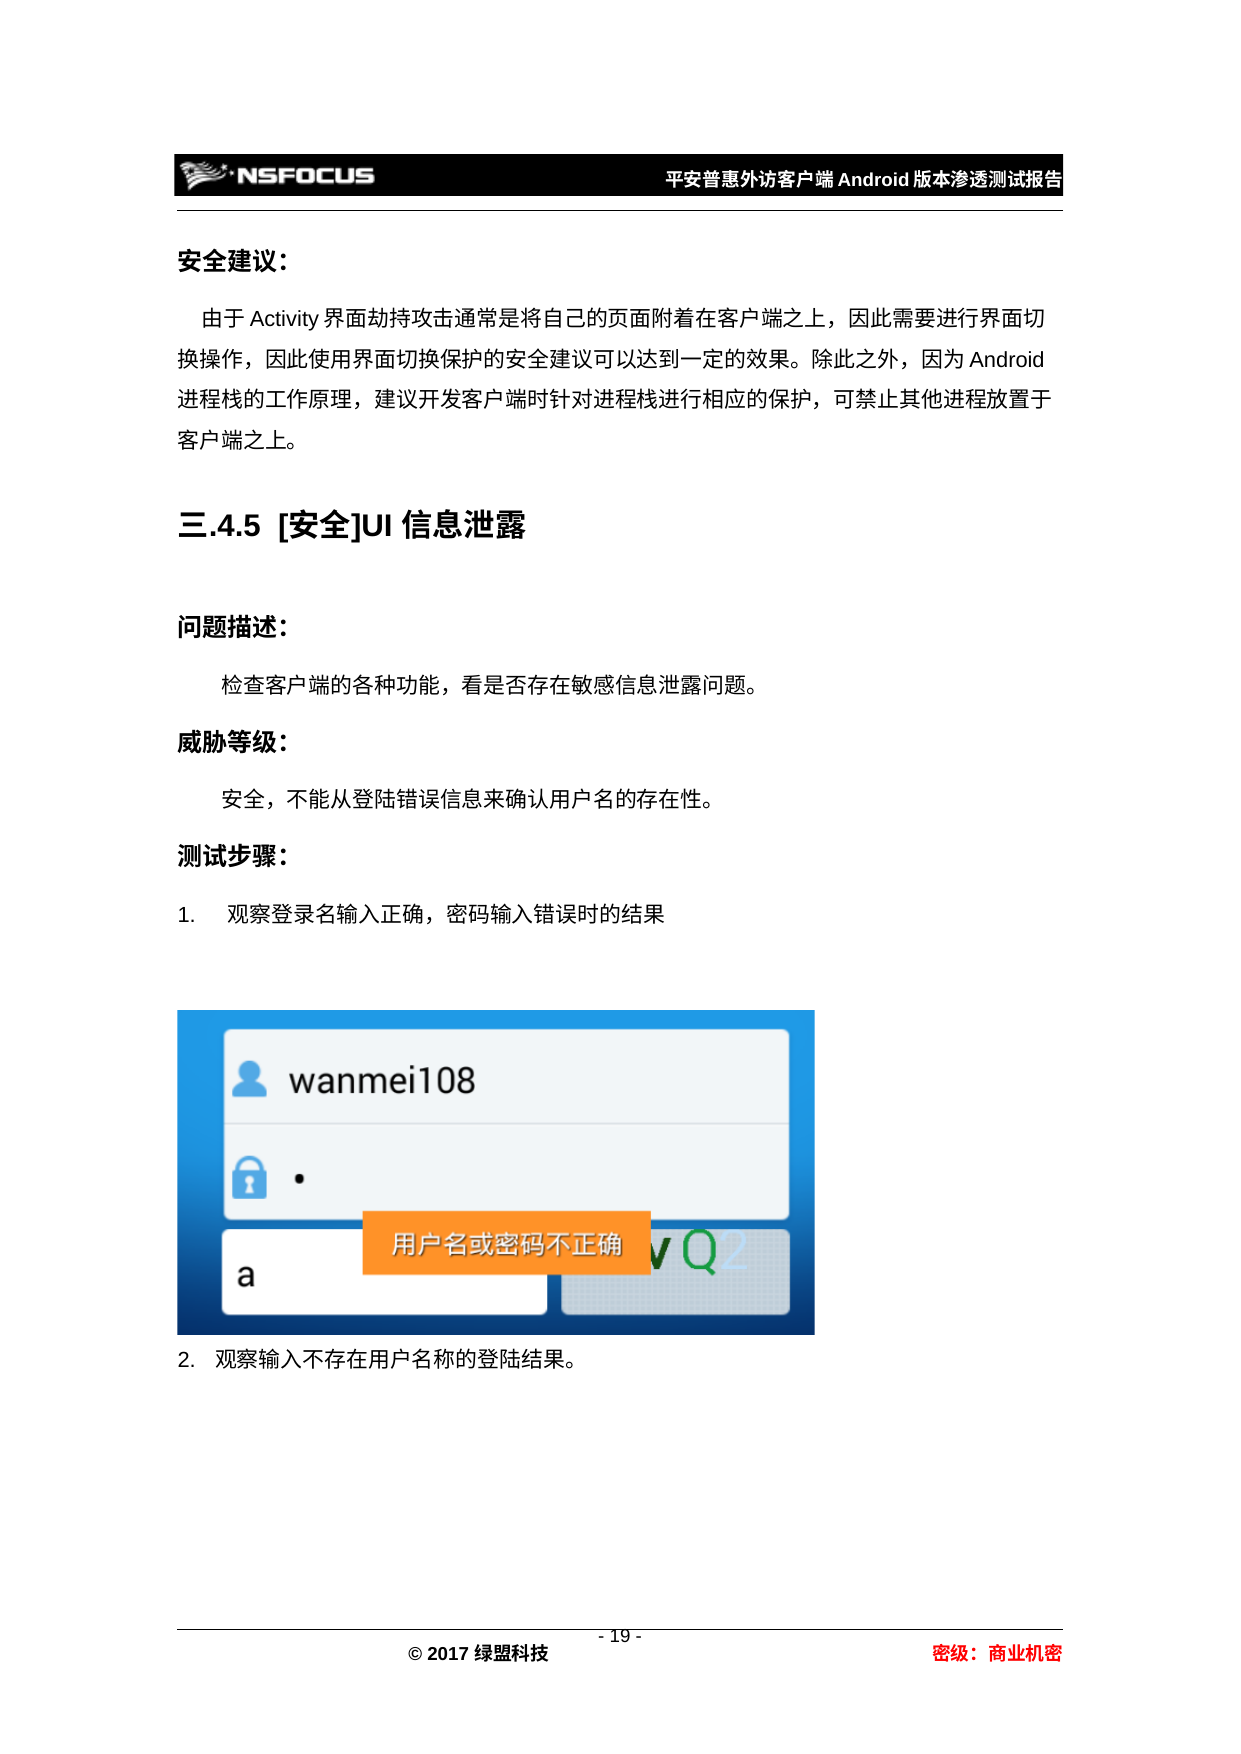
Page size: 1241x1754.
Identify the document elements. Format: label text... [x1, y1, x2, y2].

text 安全建议： [177, 227, 1063, 292]
text 威胁等级： [177, 708, 1063, 773]
text [安全]UI 信息泄露 [177, 490, 1063, 555]
text 由于Activity界面劫持攻击通常是将自己的页面附着在客户端之上，因此需要进行界面切换操作，因此使用界面切换保护的安全建议可以达到一定的效果。除此之外，因为Android进程栈的工作原理，建议开发客户端时针对进程栈进行相应的保护，可禁止其他进程放置于客户端之上。 [177, 301, 1063, 455]
picture [174, 154, 1064, 196]
text 检查客户端的各种功能，看是否存在敏感信息泄露问题。 [177, 667, 1063, 700]
picture [177, 1010, 815, 1335]
list 观察输入不存在用户名称的登陆结果。 [177, 1341, 1063, 1374]
text 问题描述： [177, 593, 1063, 658]
text 测试步骤： [177, 822, 1063, 887]
text 安全，不能从登陆错误信息来确认用户名的存在性。 [177, 782, 1063, 814]
